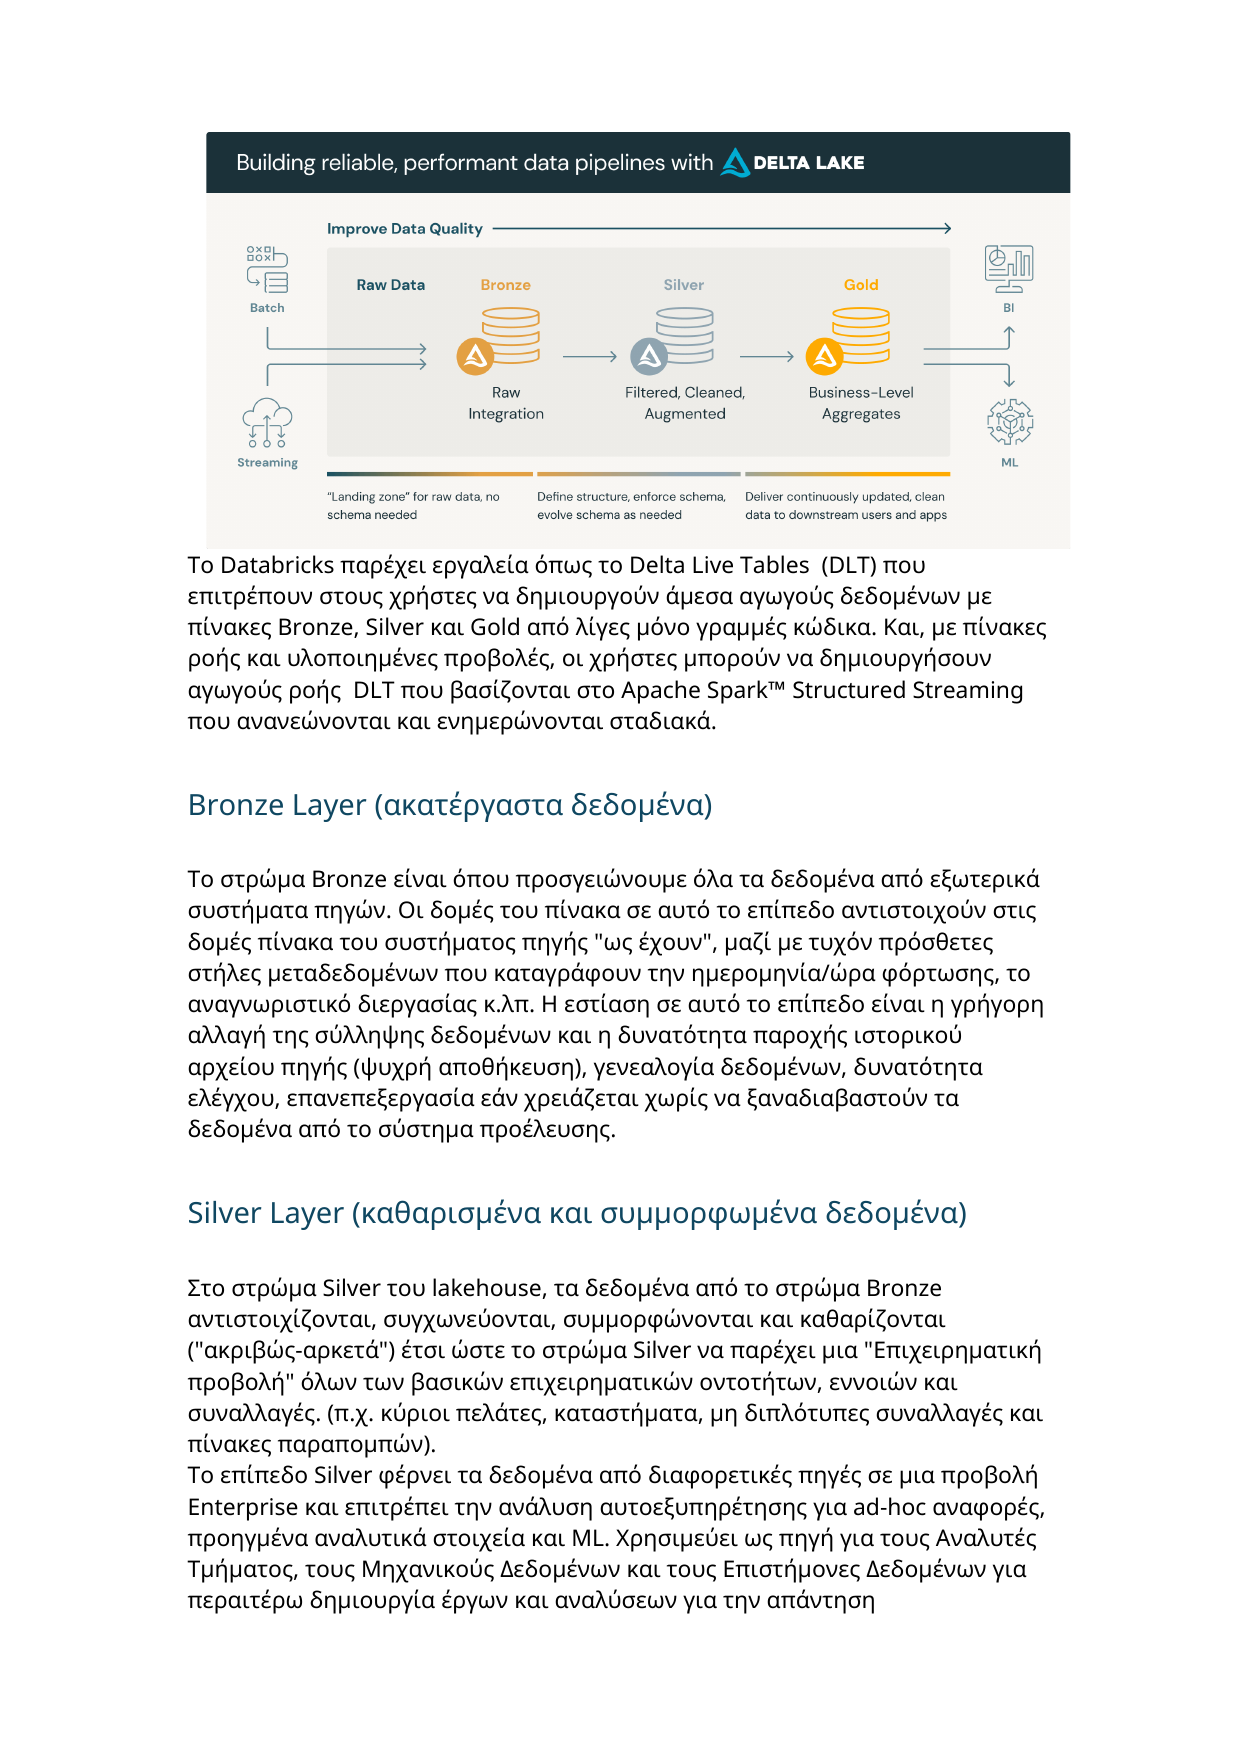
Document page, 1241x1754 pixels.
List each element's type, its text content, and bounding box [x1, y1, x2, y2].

text Το Databricks παρέχει εργαλεία όπως το Delta Live Tables (DLT) που επιτρέπουν στους χρήστες να δημιουργούν άμεσα αγωγούς δεδομένων με πίνακες Bronze, Silver και Gold από λίγες μόνο γραμμές κώδικα. Και, με πίνακες ροής και υλοποιημένες προβολές, οι χρήστες μπορούν να δημιουργήσουν αγωγούς ροής DLT που βασίζονται στο Apache Spark™️ Structured Streaming που ανανεώνονται και ενημερώνονται σταδιακά. [187, 548, 1053, 736]
subtitle Silver Layer (καθαρισμένα και συμμορφωμένα δεδομένα) [187, 1192, 1053, 1232]
text Το στρώμα Bronze είναι όπου προσγειώνουμε όλα τα δεδομένα από εξωτερικά συστήματα πηγών. Οι δομές του πίνακα σε αυτό το επίπεδο αντιστοιχούν στις δομές πίνακα του συστήματος πηγής "ως έχουν", μαζί με τυχόν πρόσθετες στήλες μεταδεδομένων που καταγράφουν την ημερομηνία/ώρα φόρτωσης, το αναγνωριστικό διεργασίας κ.λπ. Η εστίαση σε αυτό το επίπεδο είναι η γρήγορη αλλαγή της σύλληψης δεδομένων και η δυνατότητα παροχής ιστορικού αρχείου πηγής (ψυχρή αποθήκευση), γενεαλογία δεδομένων, δυνατότητα ελέγχου, επανεπεξεργασία εάν χρειάζεται χωρίς να ξαναδιαβαστούν τα δεδομένα από το σύστημα προέλευσης. [187, 863, 1053, 1144]
text Στο στρώμα Silver του lakehouse, τα δεδομένα από το στρώμα Bronze αντιστοιχίζονται, συγχωνεύονται, συμμορφώνονται και καθαρίζονται ("ακριβώς-αρκετά") έτσι ώστε το στρώμα Silver να παρέχει μια "Επιχειρηματική προβολή" όλων των βασικών επιχειρηματικών οντοτήτων, εννοιών και συναλλαγές. (π.χ. κύριοι πελάτες, καταστήματα, μη διπλότυπες συναλλαγές και πίνακες παραπομπών). [187, 1272, 1053, 1459]
subtitle Bronze Layer (ακατέργαστα δεδομένα) [187, 784, 1053, 824]
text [187, 1459, 1053, 1615]
